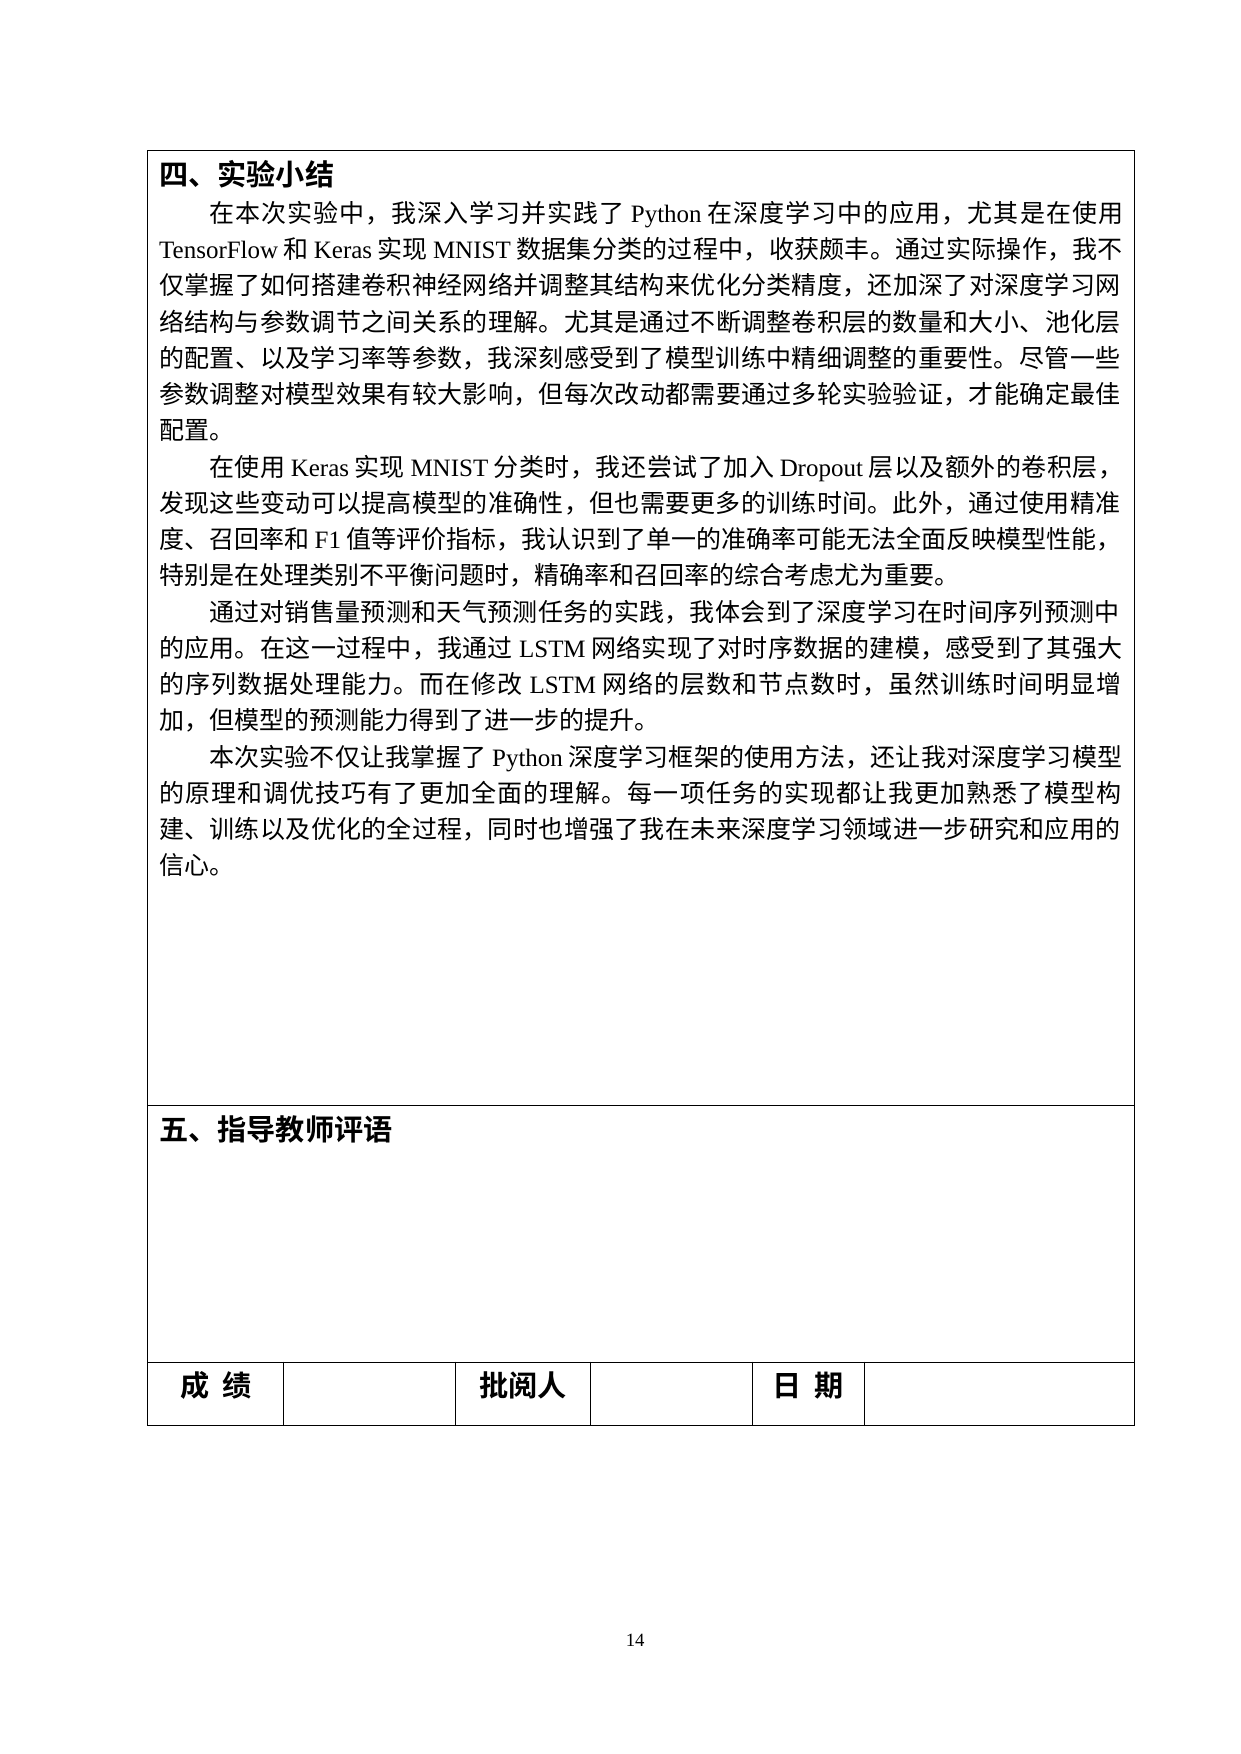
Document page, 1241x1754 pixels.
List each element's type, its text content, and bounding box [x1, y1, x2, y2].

table_cell 成 绩 [148, 1363, 283, 1425]
table_cell [284, 1363, 455, 1425]
table_cell 四、实验小结 在本次实验中，我深入学习并实践了Python在深度学习中的应用，尤其是在使用TensorFlow和Keras实现MNIST数据集分类的过程中，收获颇丰。通过实际操作，我不仅掌握了如何搭建卷积神经网络并调整其结构来优化分类精度，还加深了对深度学习网络结构与参数调节之间关系的理解。尤其是通过不断调整卷积层的数量和大小、池化层的配置、以及学习率等参数，我深刻感受到了模型训练中精细调整的重要性。尽管一些参数调整对模型效果有较大影响，但每次改动都需要通过多轮实验验证，才能确定最佳配置。 在使用Keras实现MNIST分类时，我还尝试了加入Dropout层以及额外的卷积层，发现这些变动可以提高模型的准确性，但也需要更多的训练时间。此外，通过使用精准度、召回率和F1值等评价指标，我认识到了单一的准确率可能无法全面反映模型性能，特别是在处理类别不平衡问题时，精确率和召回率的综合考虑尤为重要。 通过对销售量预测和天气预测任务的实践，我体会到了深度学习在时间序列预测中的应用。在这一过程中，我通过LSTM网络实现了对时序数据的建模，感受到了其强大的序列数据处理能力。而在修改LSTM网络的层数和节点数时，虽然训练时间明显增加，但模型的预测能力得到了进一步的提升。 本次实验不仅让我掌握了Python深度学习框架的使用方法，还让我对深度学习模型的原理和调优技巧有了更加全面的理解。每一项任务的实现都让我更加熟悉了模型构建、训练以及优化的全过程，同时也增强了我在未来深度学习领域进一步研究和应用的信心。 [148, 151, 1134, 1105]
table_cell [865, 1363, 1134, 1425]
table_cell 批阅人 [456, 1363, 590, 1425]
table_cell 五、指导教师评语 [148, 1106, 1134, 1362]
table_cell [591, 1363, 752, 1425]
table_cell 日 期 [753, 1363, 864, 1425]
